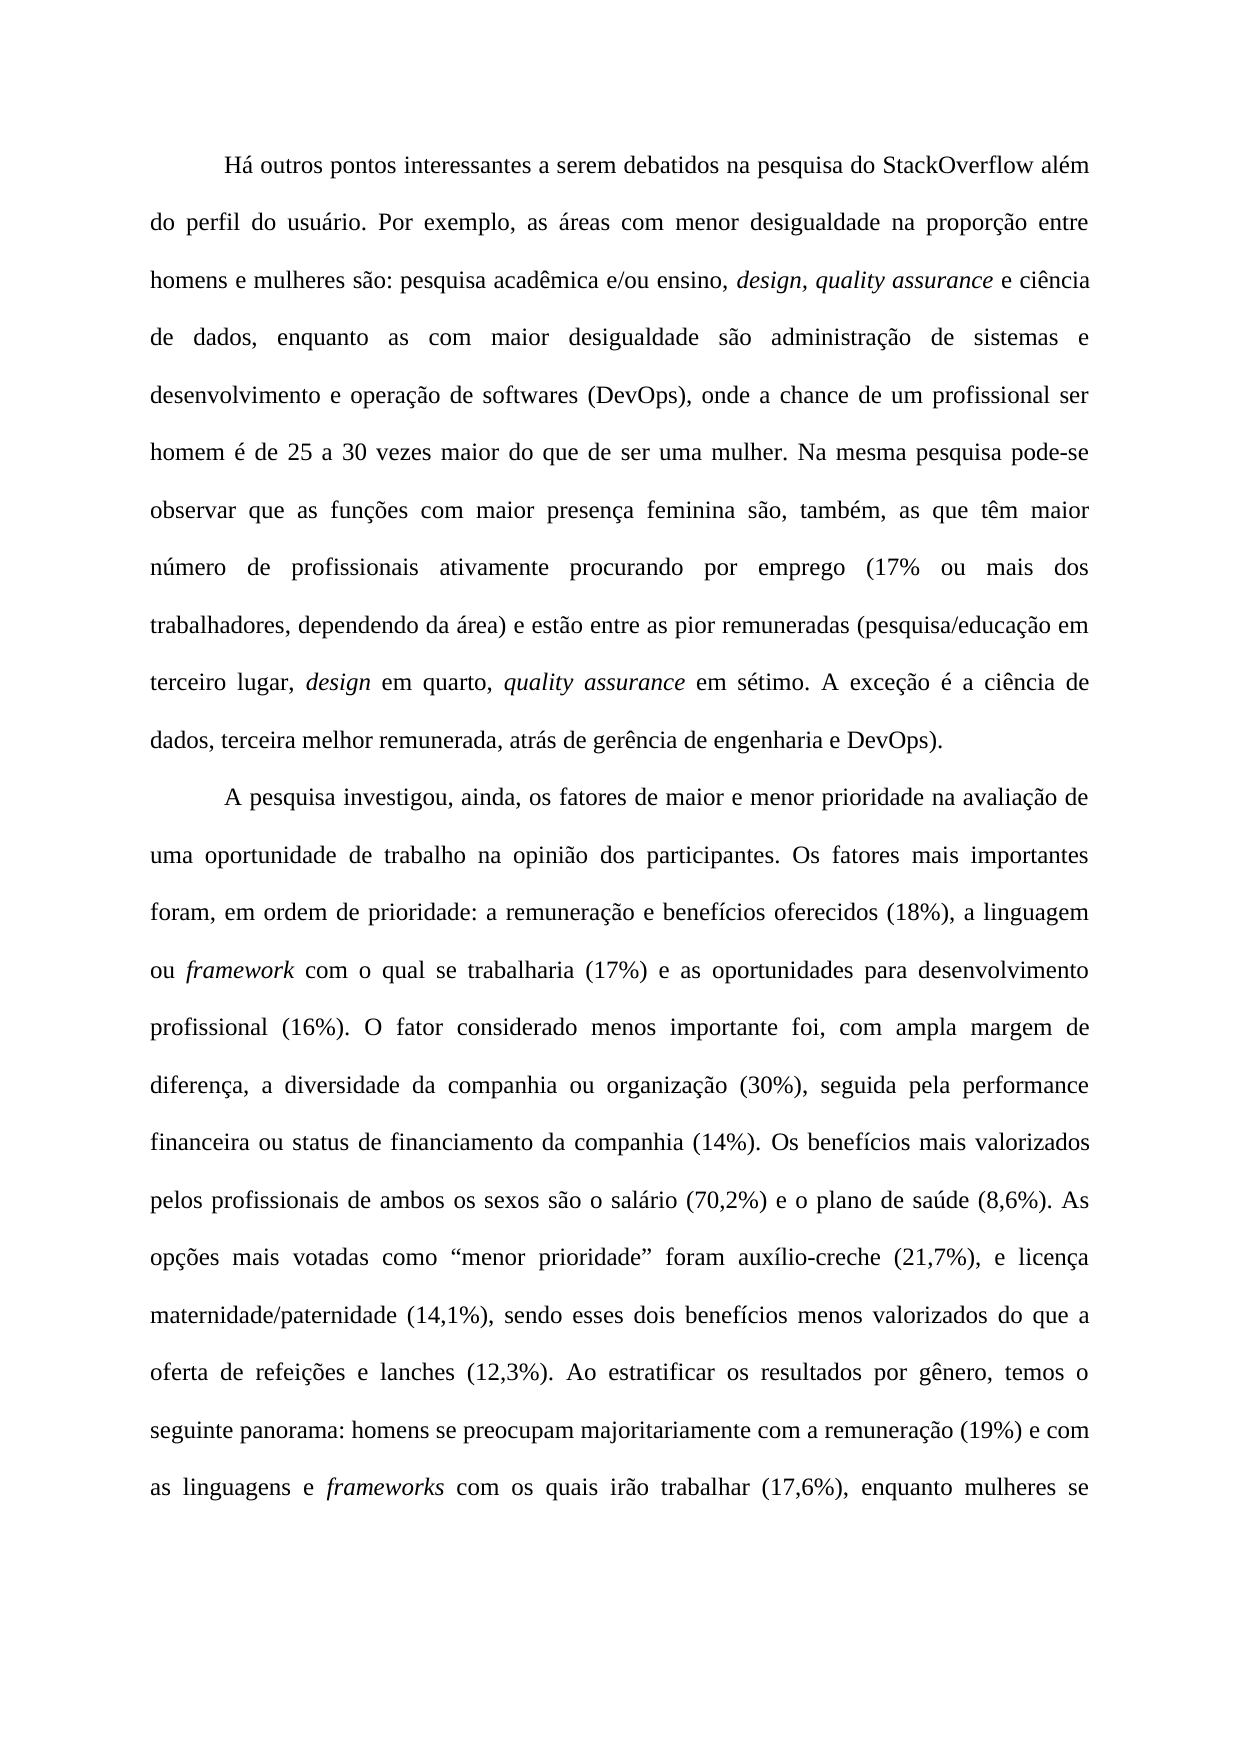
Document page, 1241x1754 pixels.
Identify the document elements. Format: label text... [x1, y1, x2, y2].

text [150, 782, 1090, 1501]
text Há outros pontos interessantes a serem debatidos na pesquisa do StackOverflow além do perfil do usuário. Por exemplo, as áreas com menor desigualdade na proporção entre homens e mulheres são: pesquisa acadêmica e/ou ensino, design, quality assurance e ciência de dados, enquanto as com maior desigualdade são administração de sistemas e desenvolvimento e operação de softwares (DevOps), onde a chance de um profissional ser homem é de 25 a 30 vezes maior do que de ser uma mulher. Na mesma pesquisa pode-se observar que as funções com maior presença feminina são, também, as que têm maior número de profissionais ativamente procurando por emprego (17% ou mais dos trabalhadores, dependendo da área) e estão entre as pior remuneradas (pesquisa/educação em terceiro lugar, design em quarto, quality assurance em sétimo. A exceção é a ciência de dados, terceira melhor remunerada, atrás de gerência de engenharia e DevOps). [150, 150, 1090, 754]
